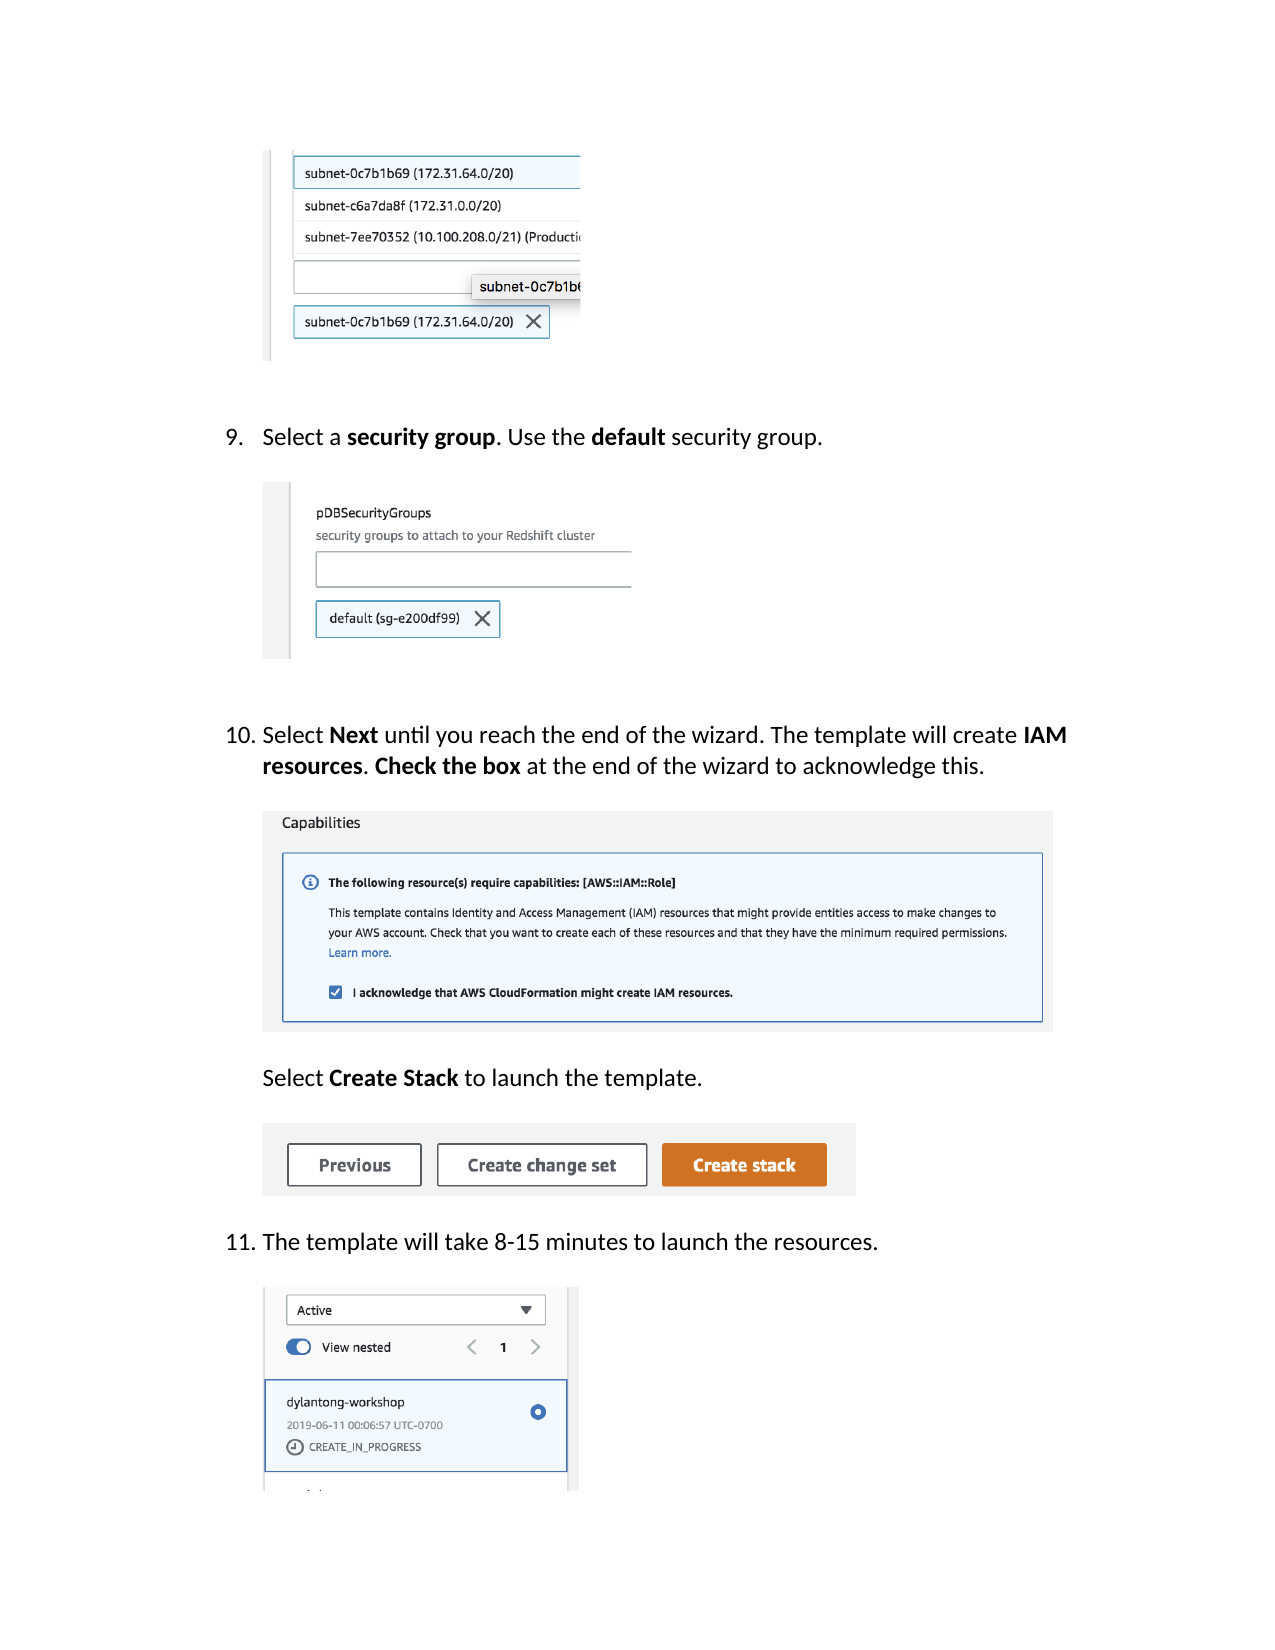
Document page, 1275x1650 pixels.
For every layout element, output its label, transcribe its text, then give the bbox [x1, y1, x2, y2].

list Select Create Stack to launch the template. [262, 1062, 1125, 1093]
picture [262, 482, 632, 659]
list The template will take 8-15 minutes to launch the resources. [225, 1226, 1125, 1257]
picture [262, 1123, 856, 1196]
picture [262, 811, 1053, 1032]
picture [262, 150, 581, 361]
list Select a security group. Use the default security group. [225, 421, 1125, 452]
picture [262, 1287, 579, 1491]
list Select Next until you reach the end of the wizard. The template will create IAM resources. Check the box at the end of the wizard to acknowledge this. [225, 719, 1125, 781]
